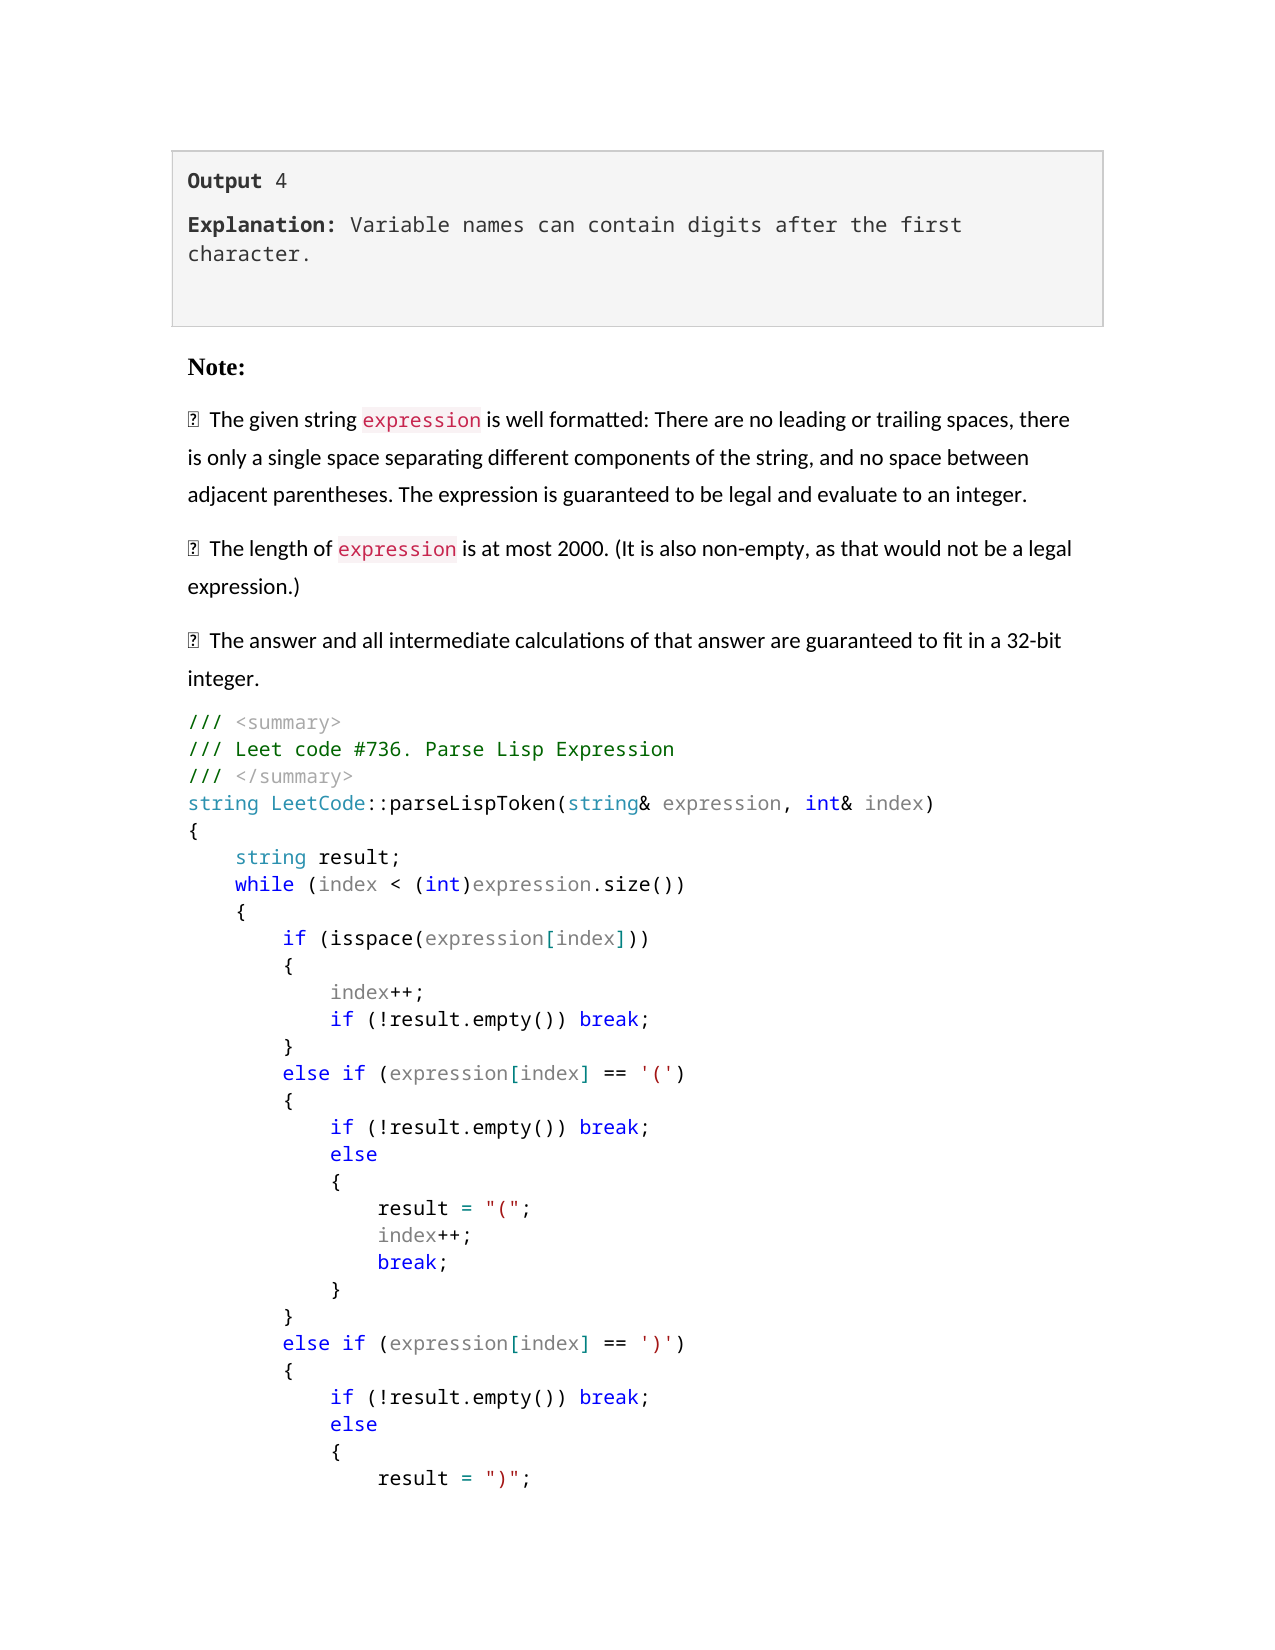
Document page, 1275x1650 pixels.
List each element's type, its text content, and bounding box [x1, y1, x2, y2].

text else [187, 1140, 1087, 1167]
text  The given string expression is well formatted: There are no leading or trailing spaces, there is only a single space separating different components of the string, and no space between adjacent parentheses. The expression is guaranteed to be legal and evaluate to an integer. [187, 396, 1087, 508]
text { [187, 1086, 1087, 1113]
text /// <summary> [187, 708, 1087, 736]
text } [187, 1302, 1087, 1329]
text if (!result.empty()) break; [187, 1383, 1087, 1410]
text index++; [187, 978, 1087, 1005]
text index++; [187, 1221, 1087, 1248]
text else if (expression[index] == '(') [187, 1059, 1087, 1086]
text } [187, 1275, 1087, 1302]
text while (index < (int)expression.size()) [187, 870, 1087, 897]
text { [187, 951, 1087, 978]
text string result; [187, 843, 1087, 870]
text /// </summary> [187, 762, 1087, 789]
text { [187, 1437, 1087, 1464]
text  The answer and all intermediate calculations of that answer are guaranteed to fit in a 32-bit integer. [187, 617, 1087, 692]
text Output 4 [173, 152, 1102, 194]
text { [187, 1356, 1087, 1383]
text /// Leet code #736. Parse Lisp Expression [187, 736, 1087, 762]
text if (!result.empty()) break; [187, 1005, 1087, 1032]
text  The length of expression is at most 2000. (It is also non-empty, as that would not be a legal expression.) [187, 525, 1087, 600]
text Note: [187, 343, 1087, 380]
text else if (expression[index] == ')') [187, 1329, 1087, 1356]
text if (isspace(expression[index])) [187, 924, 1087, 951]
text Explanation: Variable names can contain digits after the first character. [173, 194, 1102, 267]
text { [187, 1167, 1087, 1194]
text { [187, 816, 1087, 843]
text break; [187, 1248, 1087, 1275]
text result = "("; [187, 1194, 1087, 1221]
text { [187, 897, 1087, 924]
text } [187, 1032, 1087, 1059]
text result = ")"; [187, 1464, 1087, 1491]
text string LeetCode::parseLispToken(string& expression, int& index) [187, 789, 1087, 816]
text if (!result.empty()) break; [187, 1113, 1087, 1140]
text else [187, 1410, 1087, 1437]
